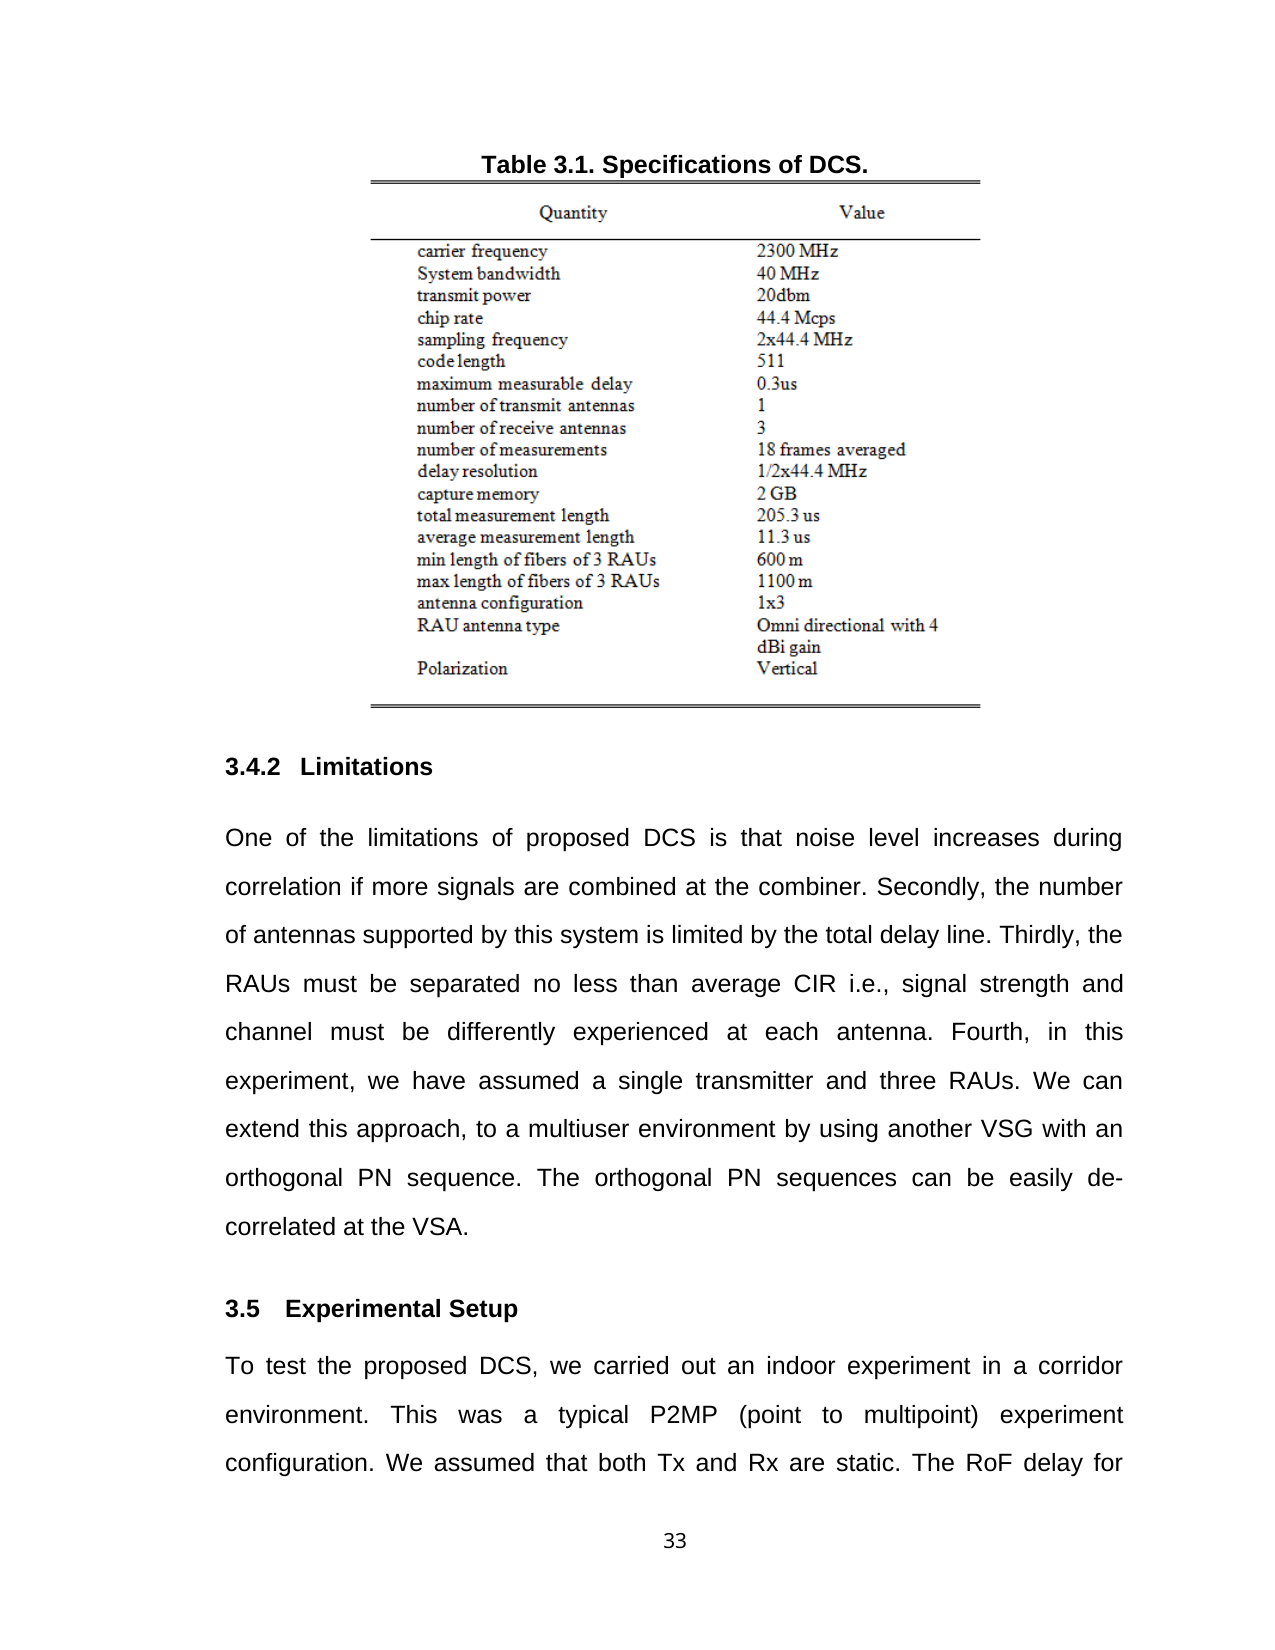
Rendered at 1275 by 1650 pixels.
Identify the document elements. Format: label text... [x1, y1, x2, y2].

picture [366, 178, 984, 714]
text Table 3.1. Specifications of DCS. [225, 150, 1125, 179]
subtitle Limitations [225, 751, 1125, 780]
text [225, 1348, 1125, 1477]
text One of the limitations of proposed DCS is that noise level increases during correlation if more signals are combined at the combiner. Secondly, the number of antennas supported by this system is limited by the total delay line. Thirdly, the RAUs must be separated no less than average CIR i.e., signal strength and channel must be differently experienced at each antenna. Fourth, in this experiment, we have assumed a single transmitter and three RAUs. We can extend this approach, to a multiuser environment by using another VSG with an orthogonal PN sequence. The orthogonal PN sequences can be easily de-correlated at the VSA. [225, 819, 1125, 1240]
subtitle Experimental Setup [225, 1294, 1125, 1323]
